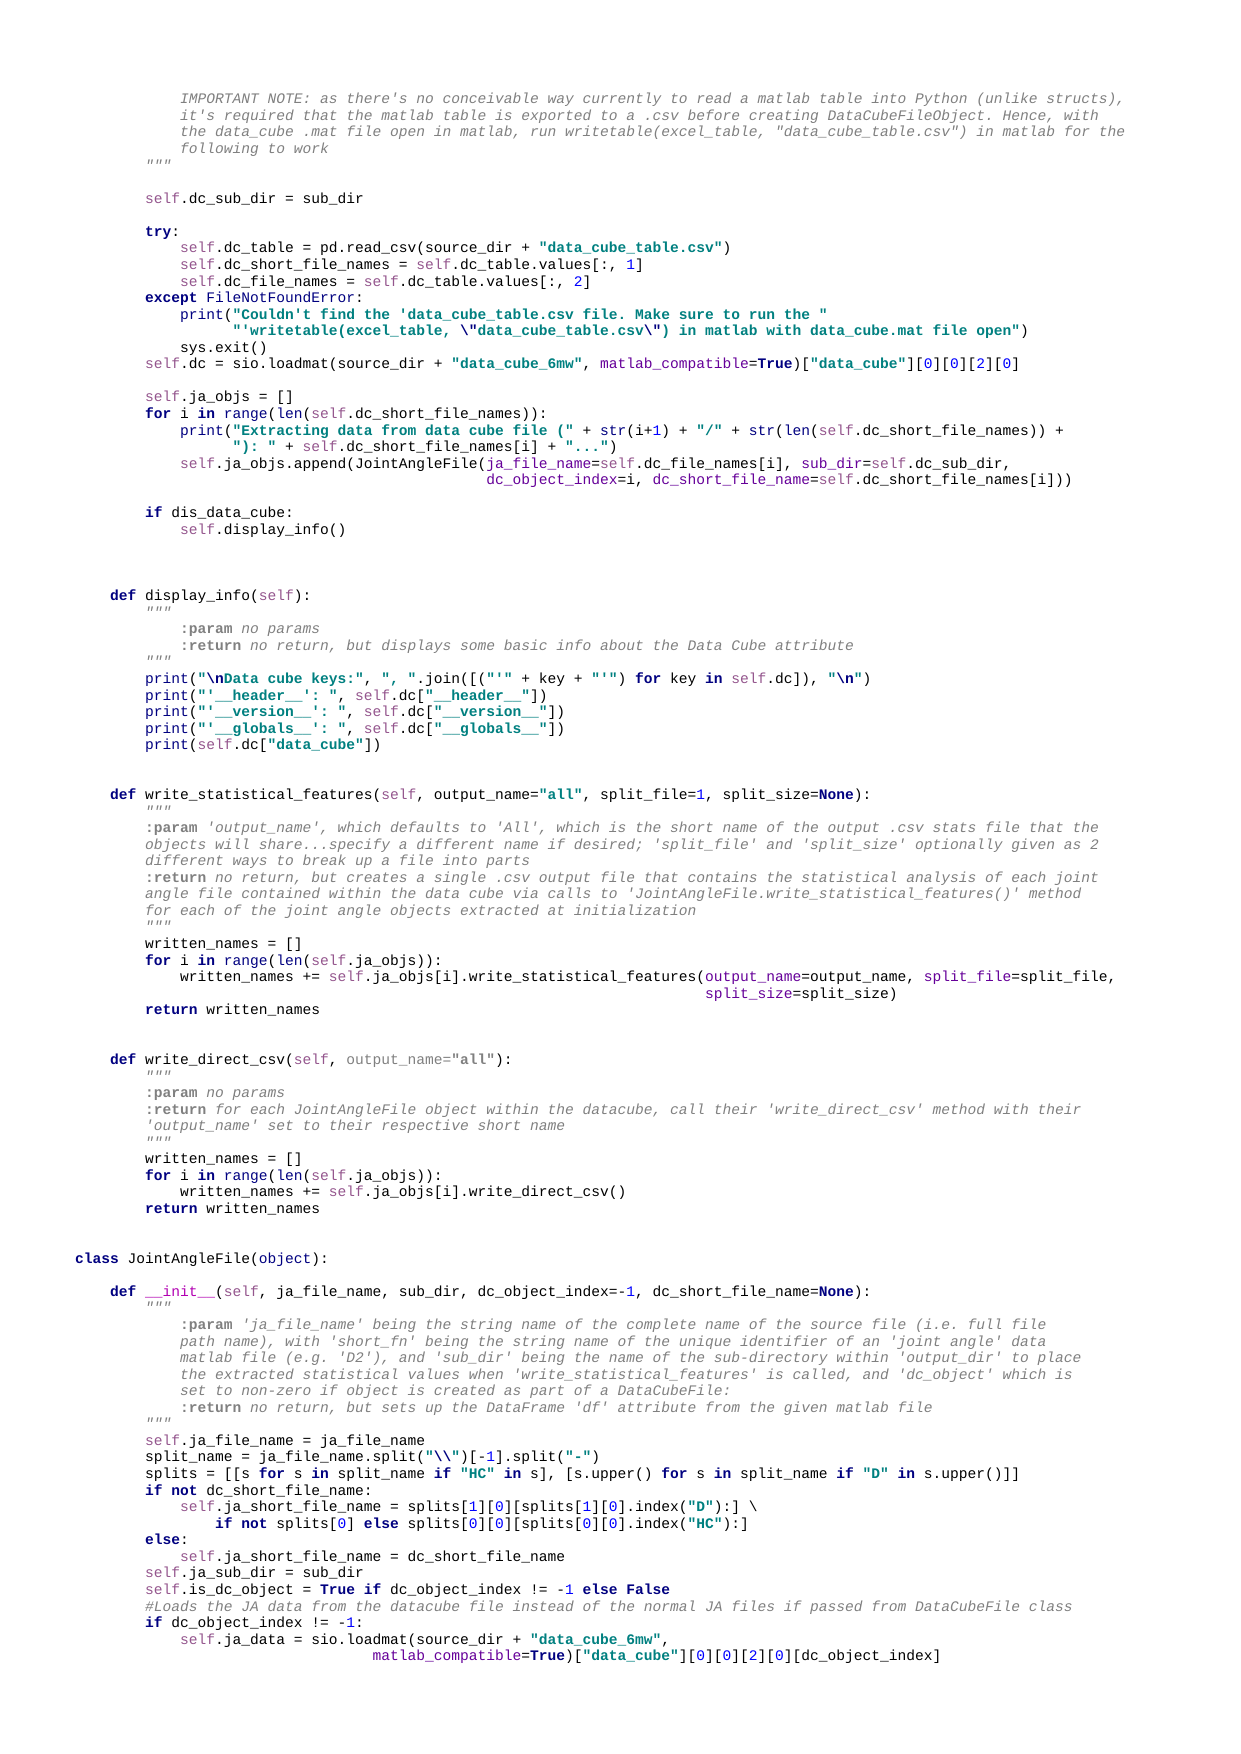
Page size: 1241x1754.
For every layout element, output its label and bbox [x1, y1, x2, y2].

text [75, 75, 1165, 1665]
